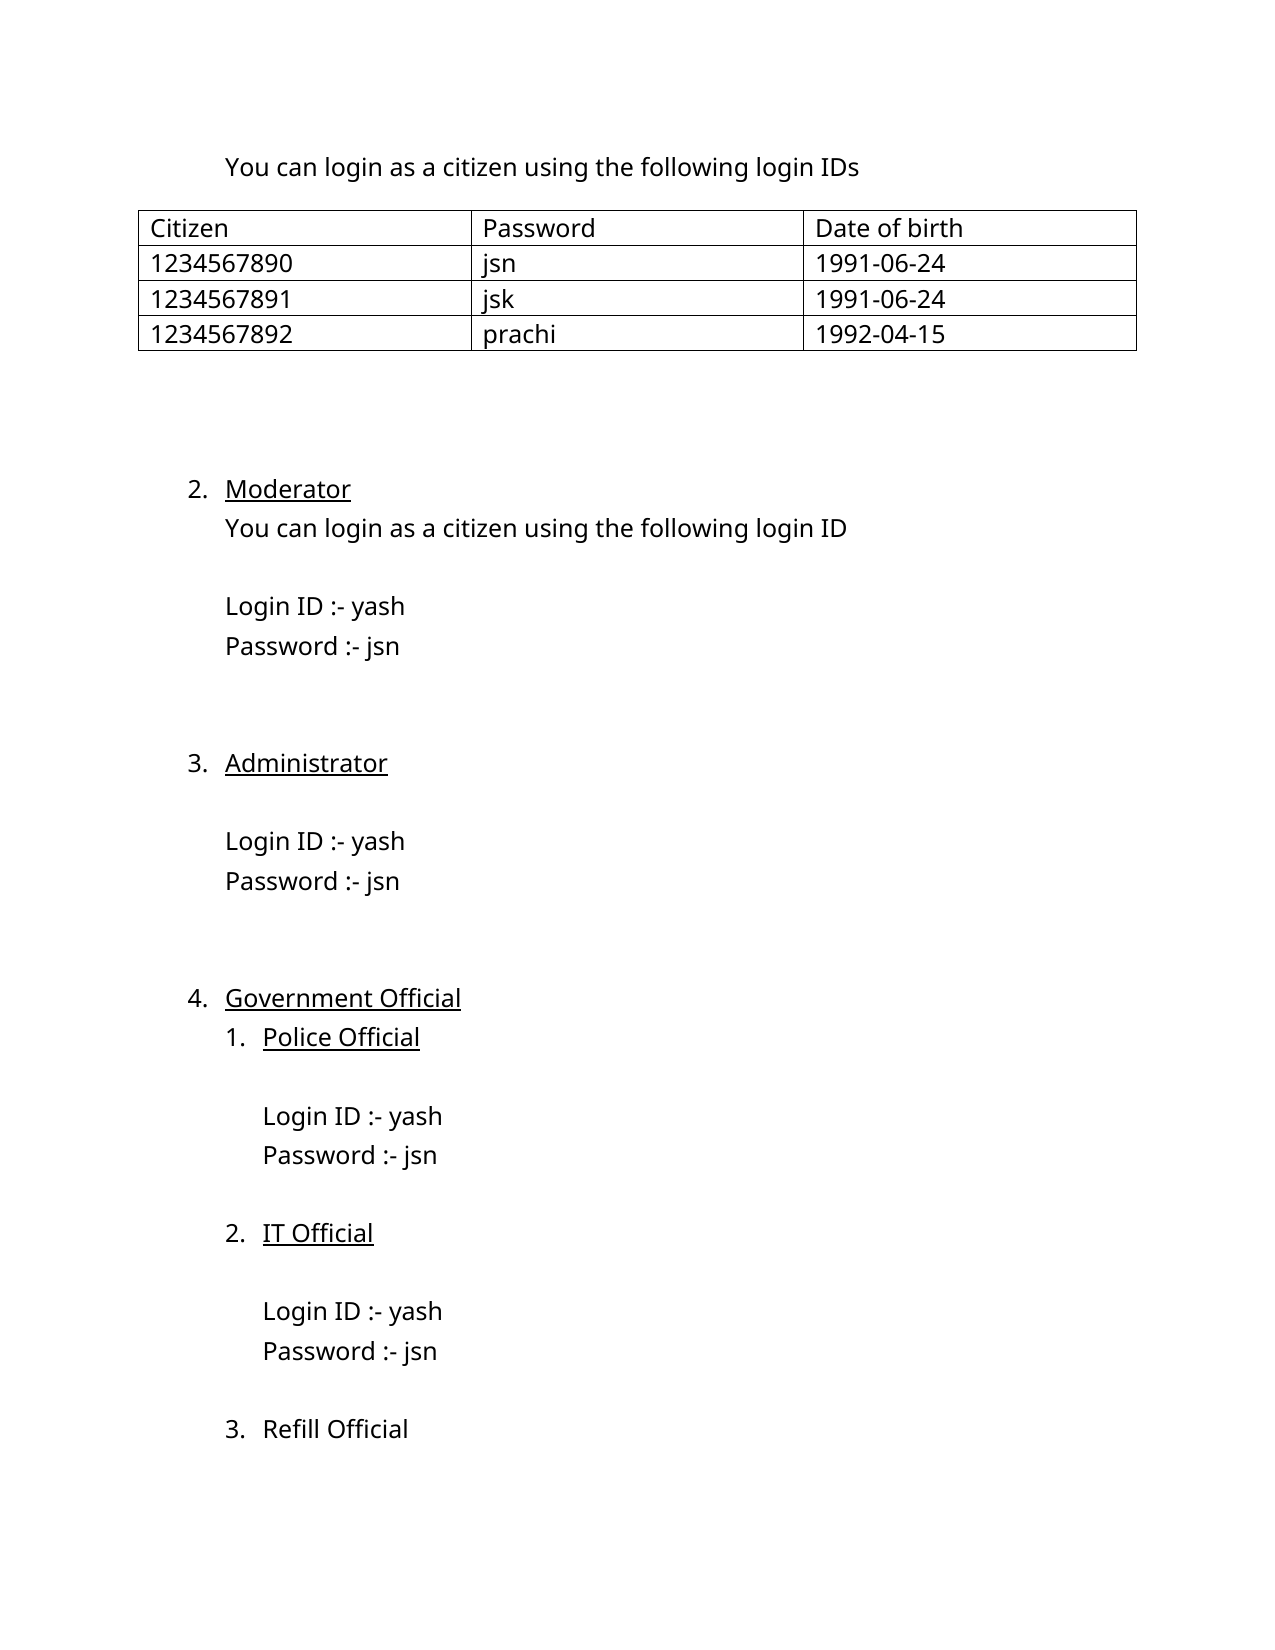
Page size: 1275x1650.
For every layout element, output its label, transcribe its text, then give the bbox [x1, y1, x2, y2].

list Login ID :- yash [262, 1294, 1125, 1328]
table_header Date of birth [804, 211, 1136, 245]
list Police Official [225, 1020, 1125, 1054]
table_cell 1234567890 [139, 246, 471, 280]
list Login ID :- yash [225, 824, 1125, 858]
table_header Citizen [139, 211, 471, 245]
list Refill Official [225, 1411, 1125, 1446]
table_cell jsn [472, 246, 803, 280]
table_cell 1234567891 [139, 281, 471, 315]
table_cell prachi [472, 316, 803, 350]
list You can login as a citizen using the following login IDs [225, 150, 1125, 184]
list Administrator [187, 746, 1125, 780]
list Password :- jsn [225, 863, 1125, 897]
table_cell 1992-04-15 [804, 316, 1136, 350]
list Password :- jsn [225, 628, 1125, 662]
table_cell 1234567892 [139, 316, 471, 350]
table_cell 1991-06-24 [804, 281, 1136, 315]
table_cell jsk [472, 281, 803, 315]
list Login ID :- yash [225, 589, 1125, 623]
list You can login as a citizen using the following login ID [225, 511, 1125, 545]
list Password :- jsn [262, 1333, 1125, 1367]
table_header Password [472, 211, 803, 245]
list Password :- jsn [262, 1137, 1125, 1171]
table_cell 1991-06-24 [804, 246, 1136, 280]
list Government Official [187, 981, 1125, 1015]
list Login ID :- yash [262, 1098, 1125, 1132]
list Moderator [187, 471, 1125, 506]
list IT Official [225, 1216, 1125, 1250]
